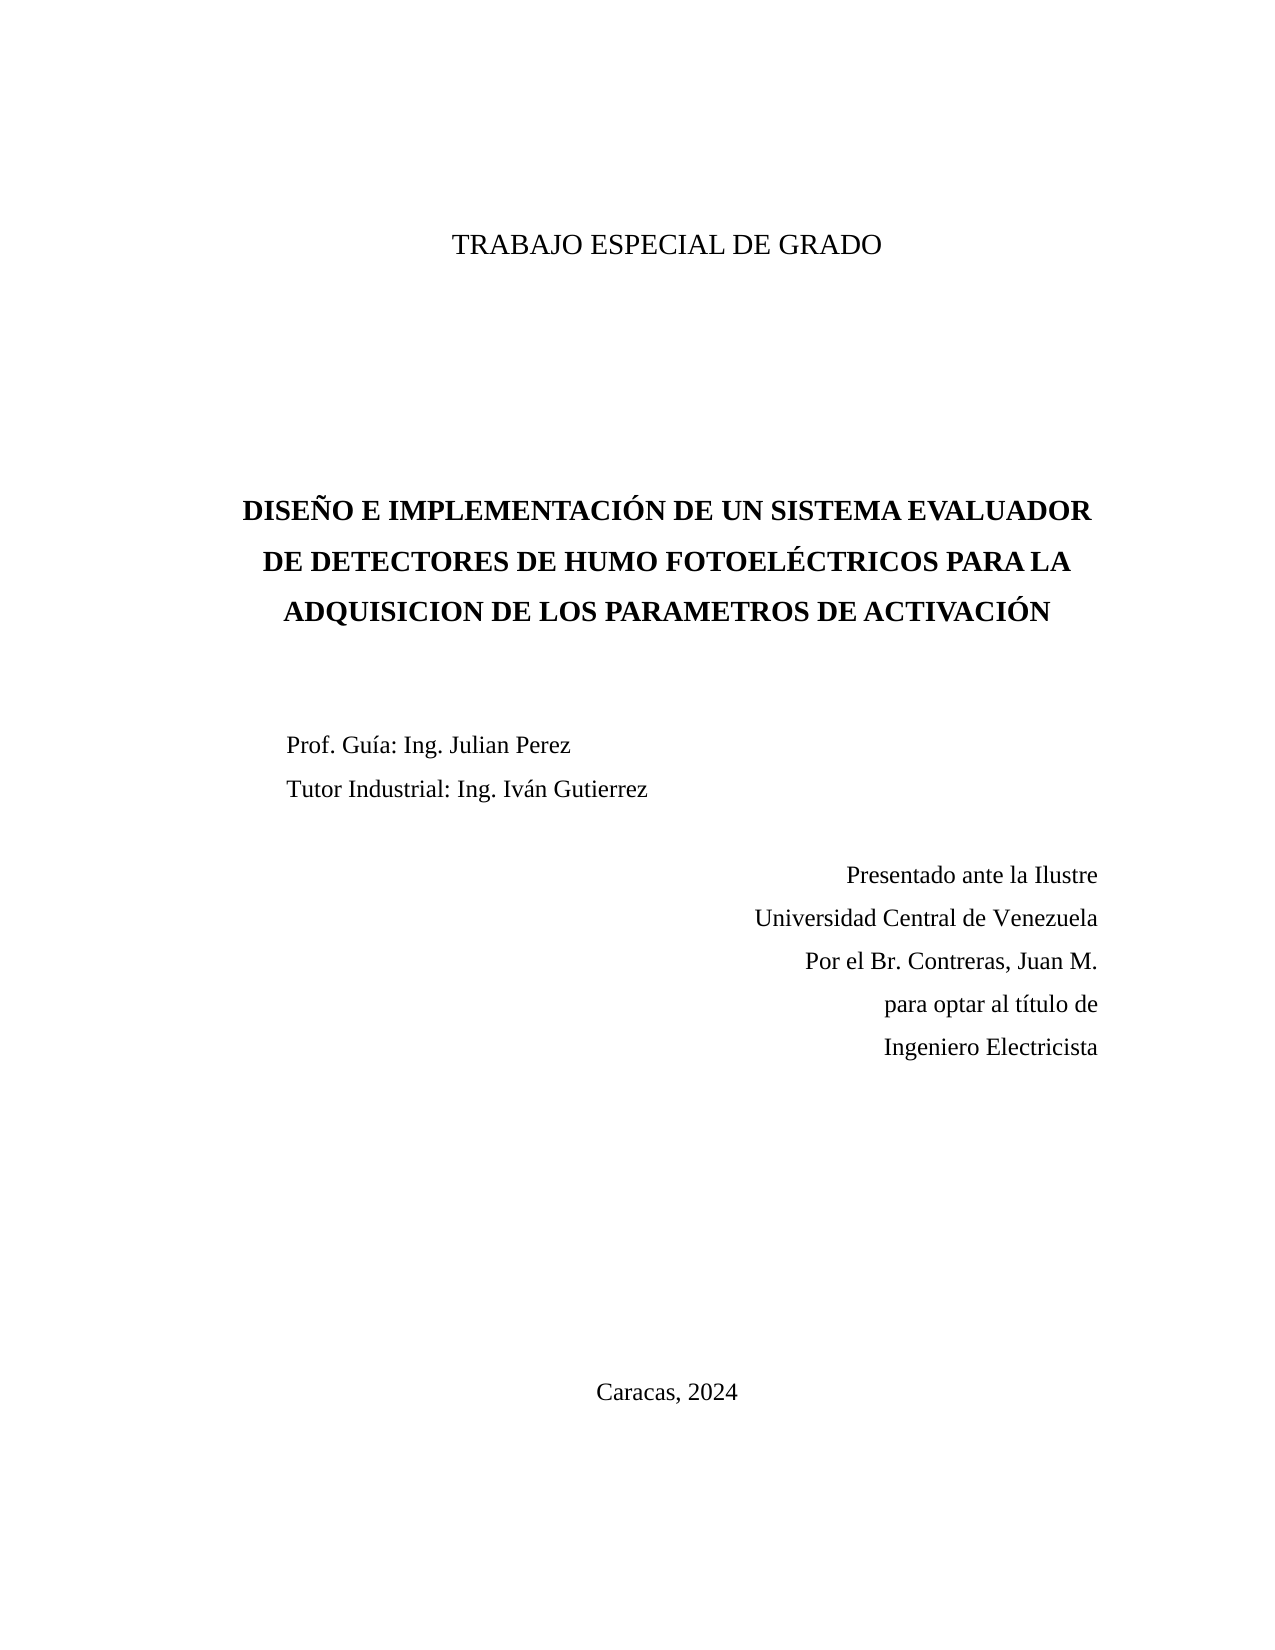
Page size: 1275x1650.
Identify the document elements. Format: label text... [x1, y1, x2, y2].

text Por el Br. Contreras, Juan M. [236, 946, 1098, 975]
text Caracas, 2024 [236, 1377, 1098, 1406]
text Prof. Guía: Ing. Julian Perez [236, 731, 1098, 759]
text para optar al título de [236, 989, 1098, 1018]
subtitle DISEÑO E IMPLEMENTACIÓN DE UN SISTEMA EVALUADOR DE DETECTORES DE HUMO FOTOELÉCTRICOS PARA LA ADQUISICION DE LOS PARAMETROS DE ACTIVACIÓN [236, 493, 1098, 628]
text Presentado ante la Ilustre [236, 860, 1098, 889]
text Universidad Central de Venezuela [236, 903, 1098, 932]
text Ingeniero Electricista [236, 1032, 1098, 1061]
subtitle TRABAJO ESPECIAL DE GRADO [236, 227, 1098, 261]
text Tutor Industrial: Ing. Iván Gutierrez [236, 774, 1098, 802]
